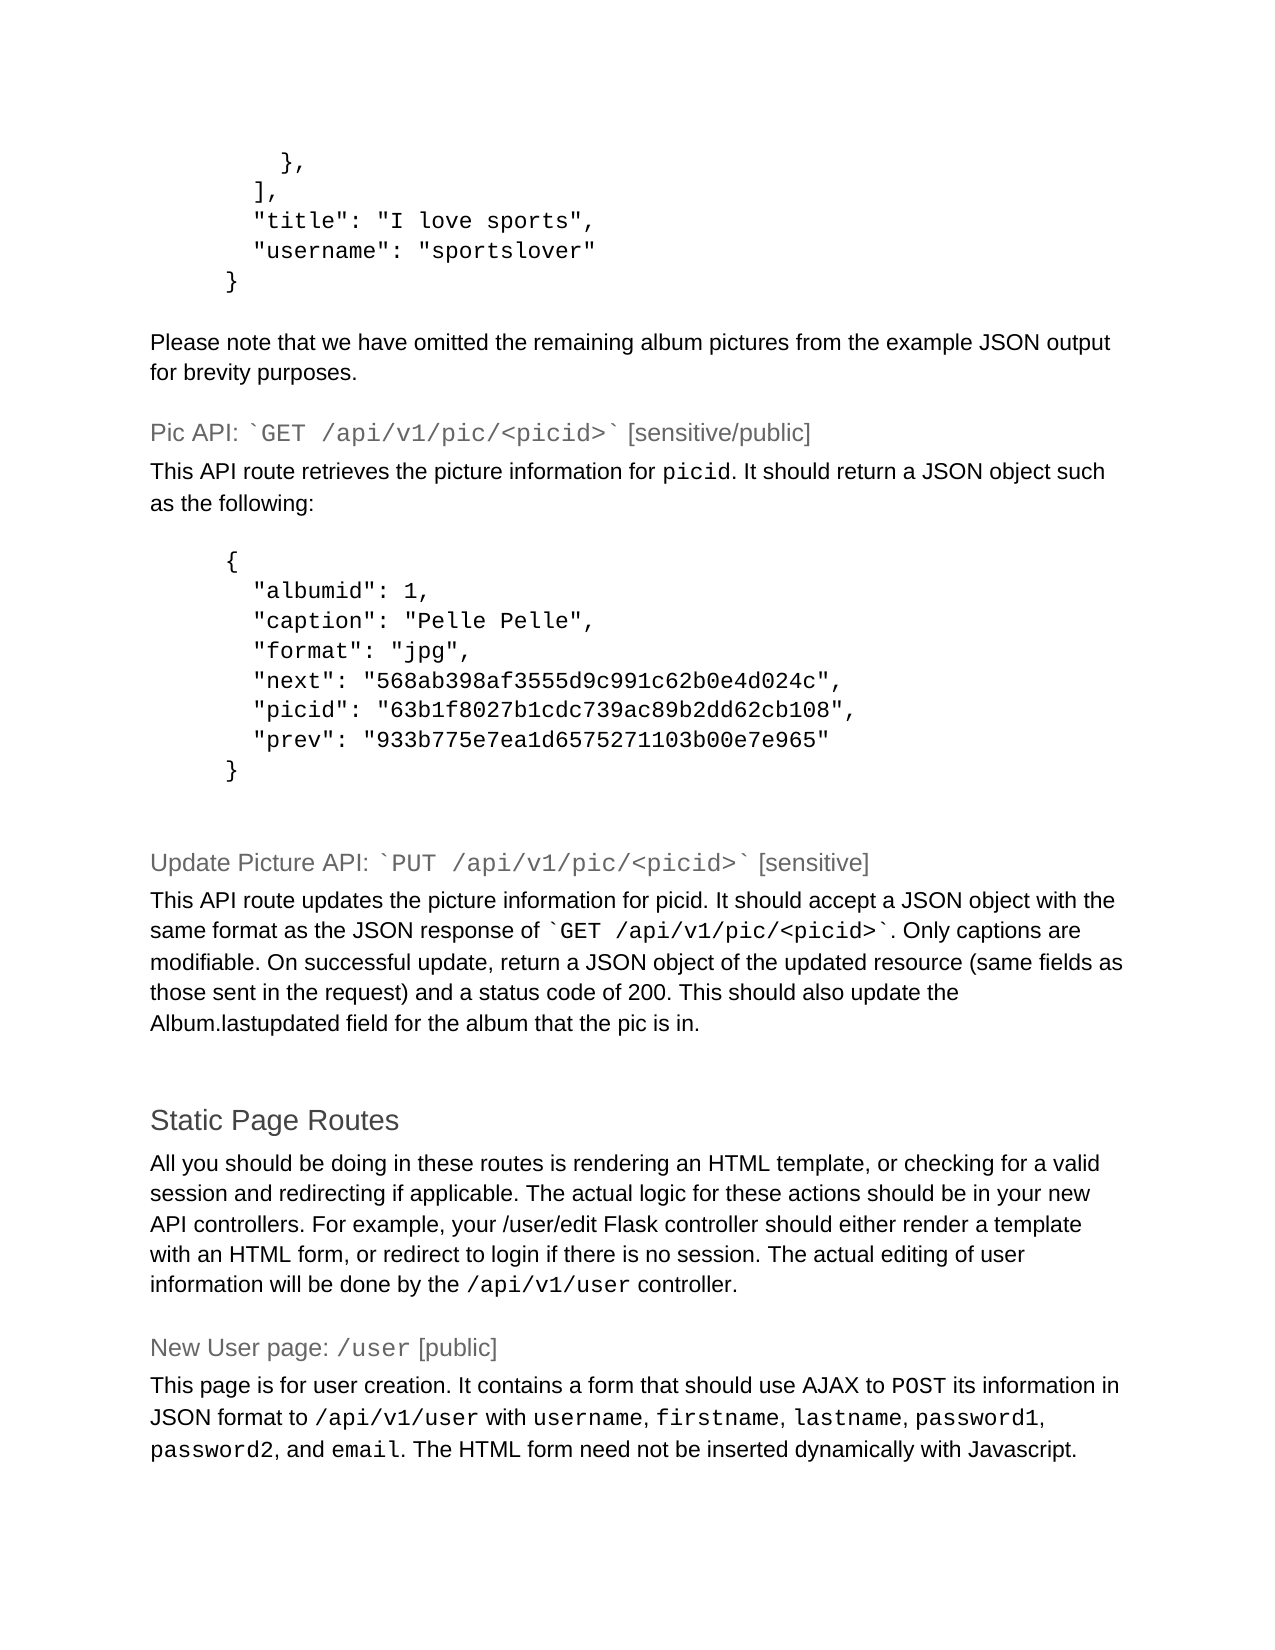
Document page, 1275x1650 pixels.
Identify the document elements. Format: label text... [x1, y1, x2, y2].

text "prev": "933b775e7ea1d6575271103b00e7e965" [225, 728, 1125, 754]
subtitle Update Picture API: `PUT /api/v1/pic/<picid>` [sensitive] [150, 847, 1125, 878]
text "caption": "Pelle Pelle", [225, 609, 1125, 635]
text This API route updates the picture information for picid. It should accept a JSON object with the same format as the JSON response of `GET /api/v1/pic/<picid>`. Only captions are modifiable. On successful update, return a JSON object of the updated resource (same fields as those sent in the request) and a status code of 200. This should also update the Album.lastupdated field for the album that the pic is in. [150, 887, 1125, 1036]
text "albumid": 1, [225, 579, 1125, 606]
text }, [225, 150, 1125, 176]
text "format": "jpg", [225, 639, 1125, 665]
text } [225, 269, 1125, 295]
text All you should be doing in these routes is rendering an HTML template, or checking for a valid session and redirecting if applicable. The actual logic for these actions should be in your new API controllers. For example, your /user/edit Flask controller should either render a template with an HTML form, or redirect to login if there is no session. The actual editing of user information will be done by the /api/v1/user controller. [150, 1150, 1125, 1299]
text Please note that we have omitted the remaining album pictures from the example JSON output for brevity purposes. [150, 329, 1125, 385]
text ], [225, 180, 1125, 206]
text "next": "568ab398af3555d9c991c62b0e4d024c", [225, 669, 1125, 695]
text "username": "sportslover" [225, 239, 1125, 265]
text "title": "I love sports", [225, 209, 1125, 236]
subtitle Static Page Routes [150, 1103, 1125, 1137]
text "picid": "63b1f8027b1cdc739ac89b2dd62cb108", [225, 699, 1125, 725]
text } [225, 758, 1125, 784]
subtitle New User page: /user [public] [150, 1333, 1125, 1364]
text This page is for user creation. It contains a form that should use AJAX to POST its information in JSON format to /api/v1/user with username, firstname, lastname, password1, password2, and email. The HTML form need not be inserted dynamically with Javascript. [150, 1372, 1125, 1465]
text This API route retrieves the picture information for picid. It should return a JSON object such as the following: [150, 458, 1125, 516]
subtitle Pic API: `GET /api/v1/pic/<picid>` [sensitive/public] [150, 418, 1125, 449]
text { [225, 550, 1125, 576]
